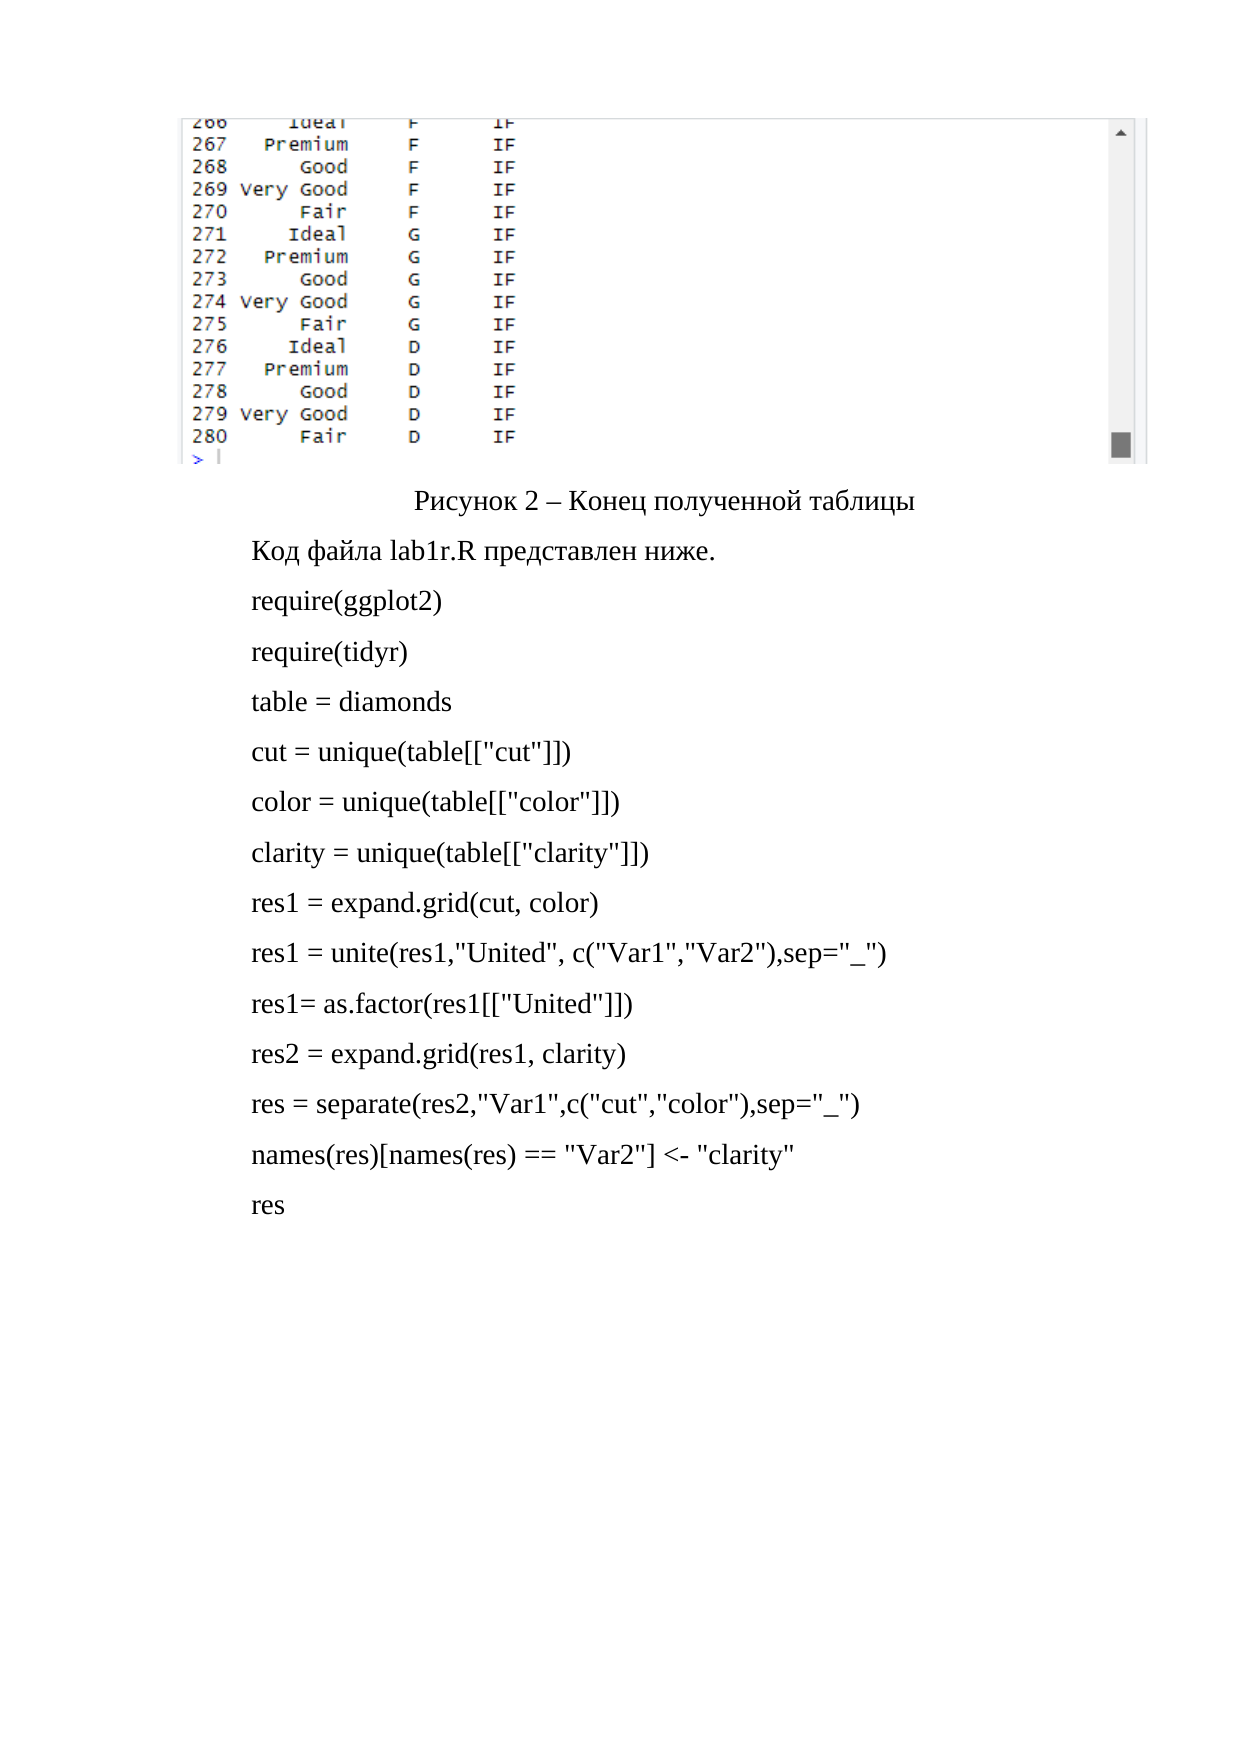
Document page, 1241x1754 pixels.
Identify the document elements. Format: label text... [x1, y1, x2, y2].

text require(ggplot2) [177, 583, 1152, 617]
text require(tidyr) [177, 634, 1152, 667]
text color = unique(table[["color"]]) [177, 784, 1152, 818]
picture [177, 118, 1152, 464]
text cut = unique(table[["cut"]]) [177, 734, 1152, 768]
text Код файла lab1r.R представлен ниже. [177, 533, 1152, 567]
text table = diamonds [177, 684, 1152, 717]
text res = separate(res2,"Var1",c("cut","color"),sep="_") [177, 1086, 1152, 1120]
text Рисунок 2 – Конец полученной таблицы [177, 483, 1152, 516]
text res [177, 1187, 1152, 1221]
text res1= as.factor(res1[["United"]]) [177, 986, 1152, 1019]
text res2 = expand.grid(res1, clarity) [177, 1036, 1152, 1070]
text res1 = expand.grid(cut, color) [177, 885, 1152, 919]
text clarity = unique(table[["clarity"]]) [177, 835, 1152, 868]
text res1 = unite(res1,"United", c("Var1","Var2"),sep="_") [177, 936, 1152, 969]
text names(res)[names(res) == "Var2"] <- "clarity" [177, 1137, 1152, 1170]
